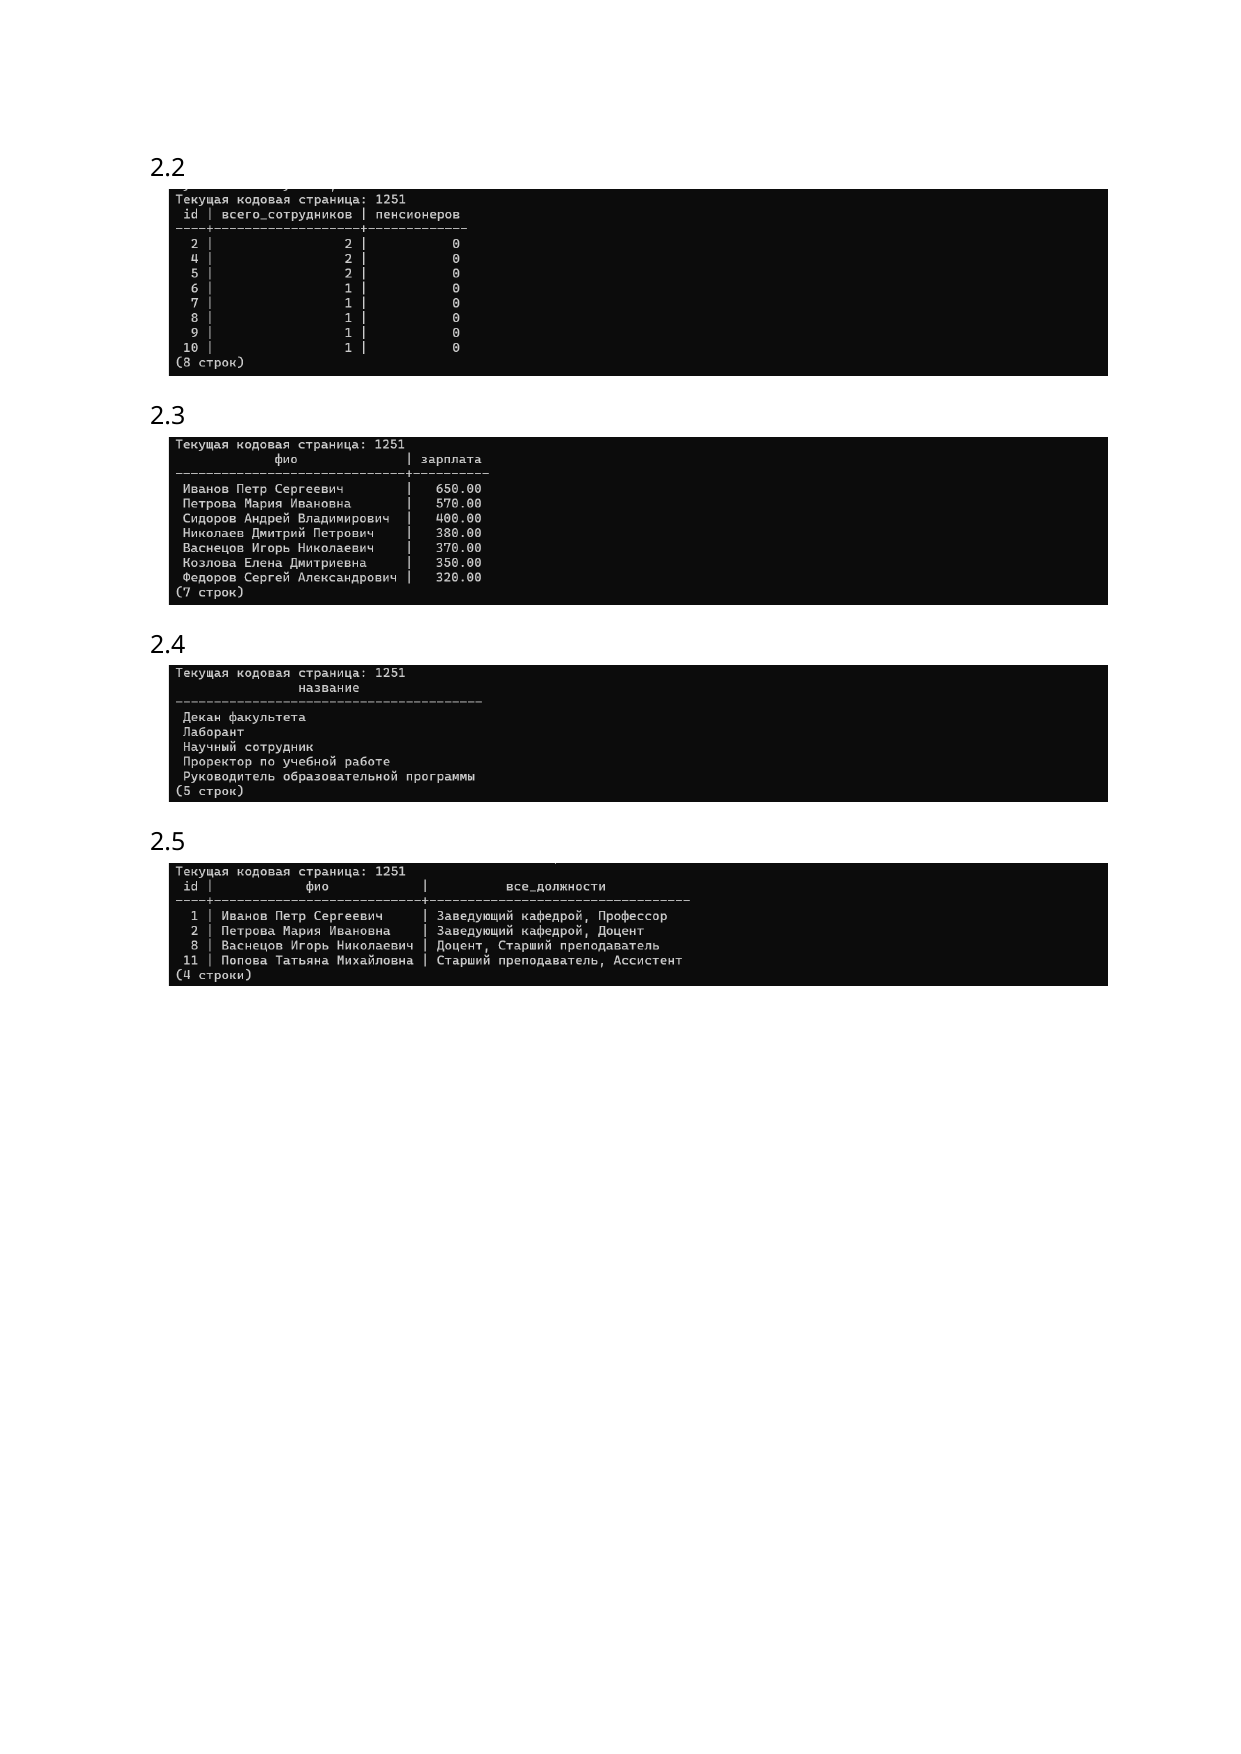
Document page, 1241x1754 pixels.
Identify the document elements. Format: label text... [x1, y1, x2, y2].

text 2.3 [150, 397, 1090, 604]
text 2.5 [150, 824, 1090, 985]
text 2.2 [150, 150, 1090, 375]
text 2.4 [150, 626, 1090, 802]
